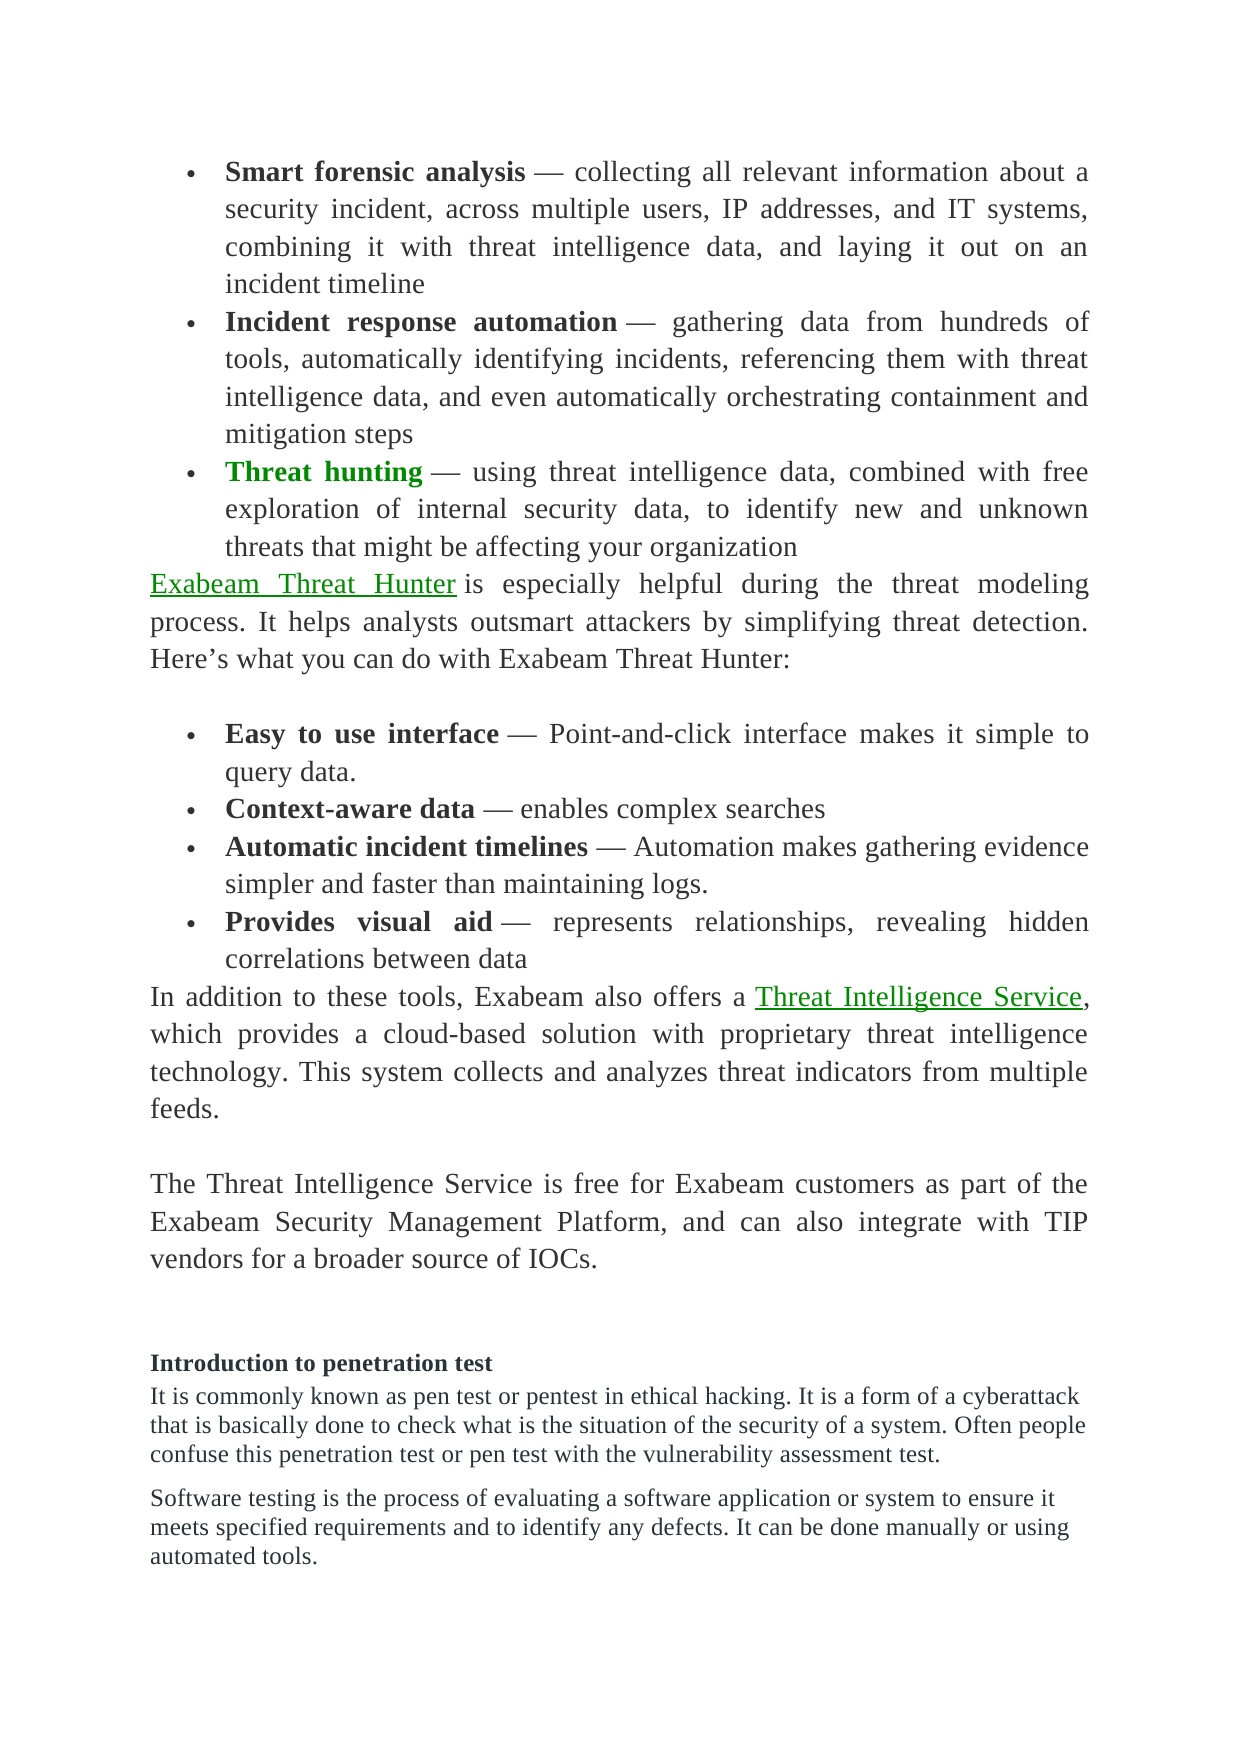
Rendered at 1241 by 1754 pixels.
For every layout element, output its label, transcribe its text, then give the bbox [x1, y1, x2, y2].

text It is commonly known as pen test or pentest in ethical hacking. It is a form of a cyberattack that is basically done to check what is the situation of the security of a system. Often people confuse this penetration test or pen test with the vulnerability assessment test. [150, 1381, 1090, 1468]
text In addition to these tools, Exabeam also offers a Threat Intelligence Service, which provides a cloud-based solution with proprietary threat intelligence technology. This system collects and analyzes threat indicators from multiple feeds. [150, 975, 1090, 1125]
list Context-aware data — enables complex searches [187, 787, 1090, 825]
text The Threat Intelligence Service is free for Exabeam customers as part of the Exabeam Security Management Platform, and can also integrate with TIP vendors for a broader source of IOCs. [150, 1162, 1090, 1275]
list Smart forensic analysis — collecting all relevant information about a security incident, across multiple users, IP addresses, and IT systems, combining it with threat intelligence data, and laying it out on an incident timeline [187, 150, 1090, 300]
list Provides visual aid — represents relationships, revealing hidden correlations between data [187, 900, 1090, 975]
text Software testing is the process of evaluating a software application or system to ensure it meets specified requirements and to identify any defects. It can be done manually or using automated tools. [150, 1483, 1090, 1569]
list Incident response automation — gathering data from hundreds of tools, automatically identifying incidents, referencing them with threat intelligence data, and even automatically orchestrating containment and mitigation steps [187, 300, 1090, 450]
list Automatic incident timelines — Automation makes gathering evidence simpler and faster than maintaining logs. [187, 825, 1090, 900]
list Threat hunting — using threat intelligence data, combined with free exploration of internal security data, to identify new and unknown threats that might be affecting your organization [187, 450, 1090, 562]
text Exabeam Threat Hunter is especially helpful during the threat modeling process. It helps analysts outsmart attackers by simplifying threat detection. Here’s what you can do with Exabeam Threat Hunter: [150, 562, 1090, 675]
list Easy to use interface — Point-and-click interface makes it simple to query data. [187, 712, 1090, 787]
subtitle Introduction to penetration test [150, 1348, 1090, 1377]
